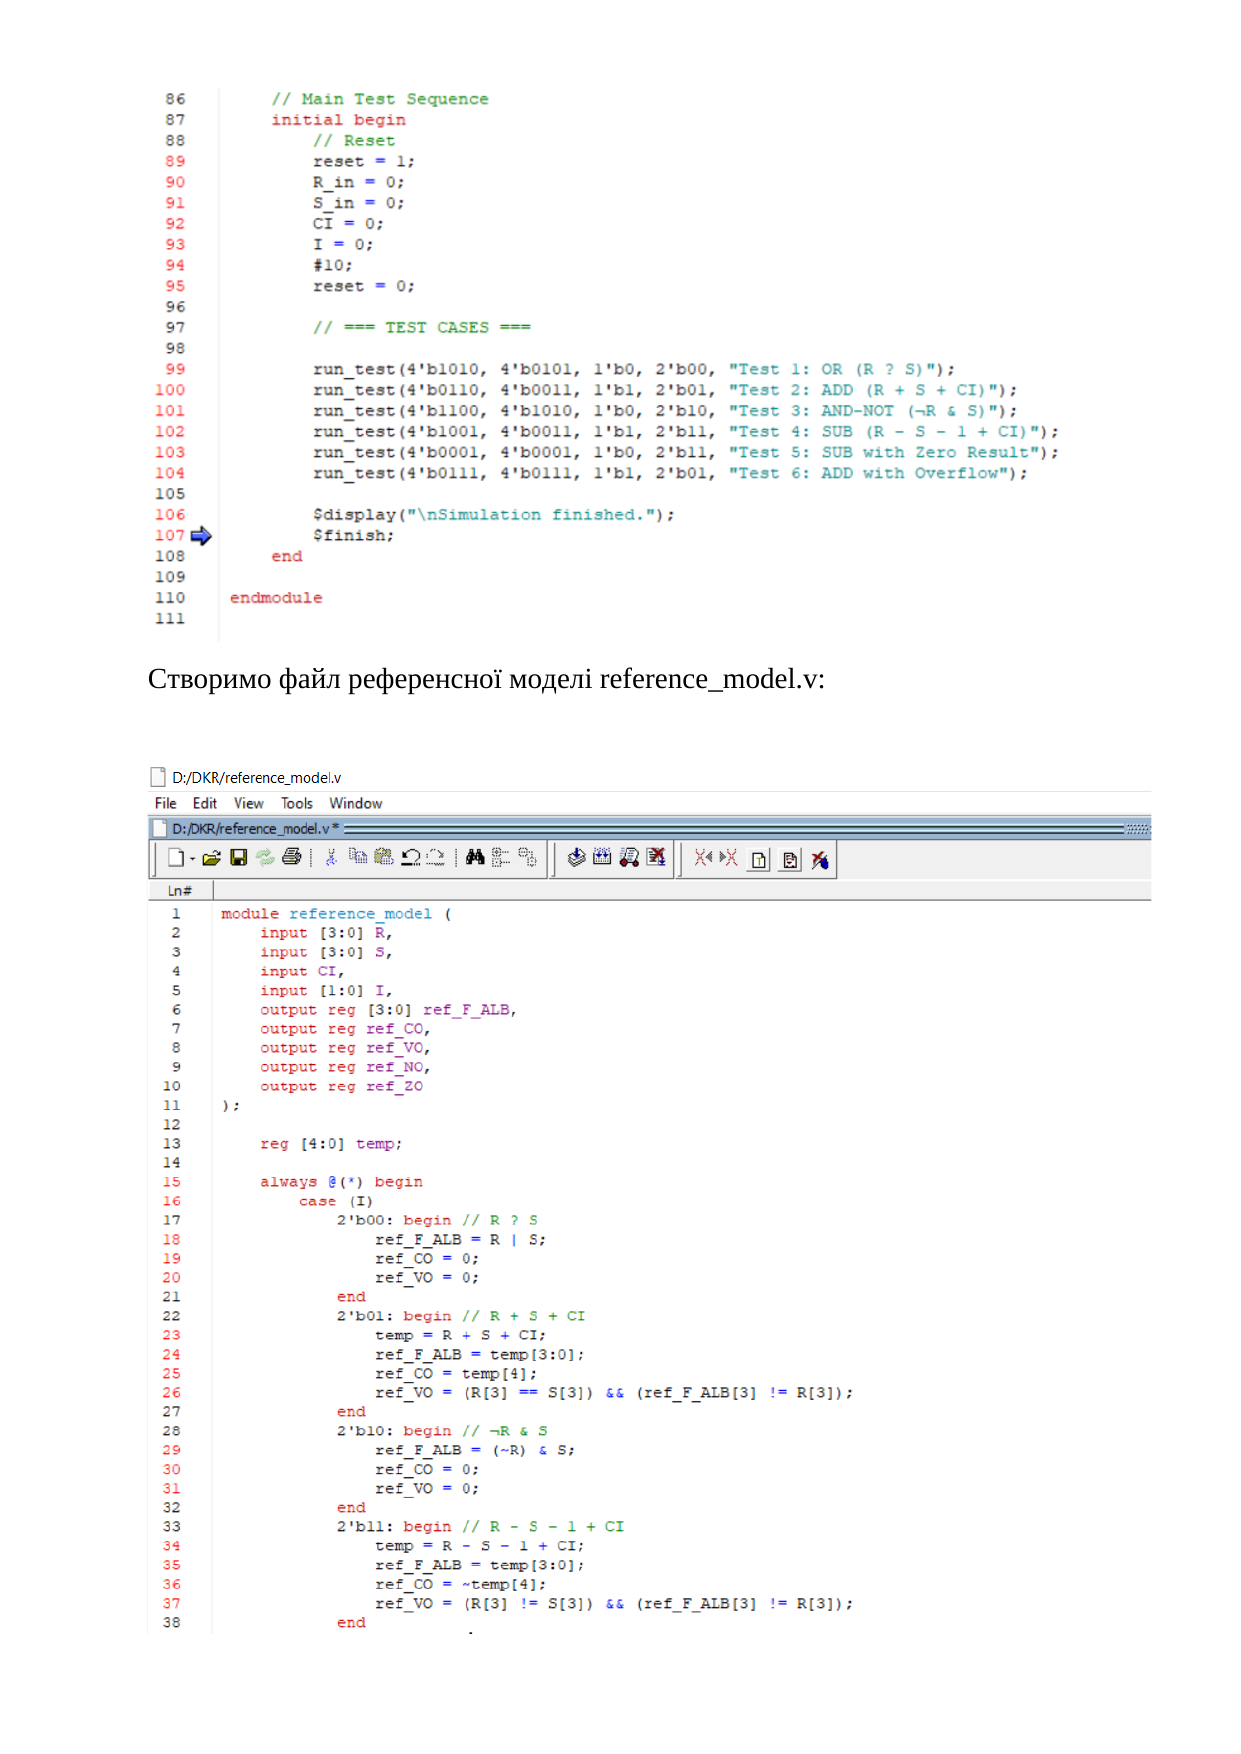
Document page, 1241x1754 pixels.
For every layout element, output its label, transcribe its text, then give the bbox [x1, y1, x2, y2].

picture [147, 767, 1152, 1634]
picture [147, 88, 1152, 643]
text Створимо файл референсної моделі reference_model.v: [148, 662, 1152, 695]
